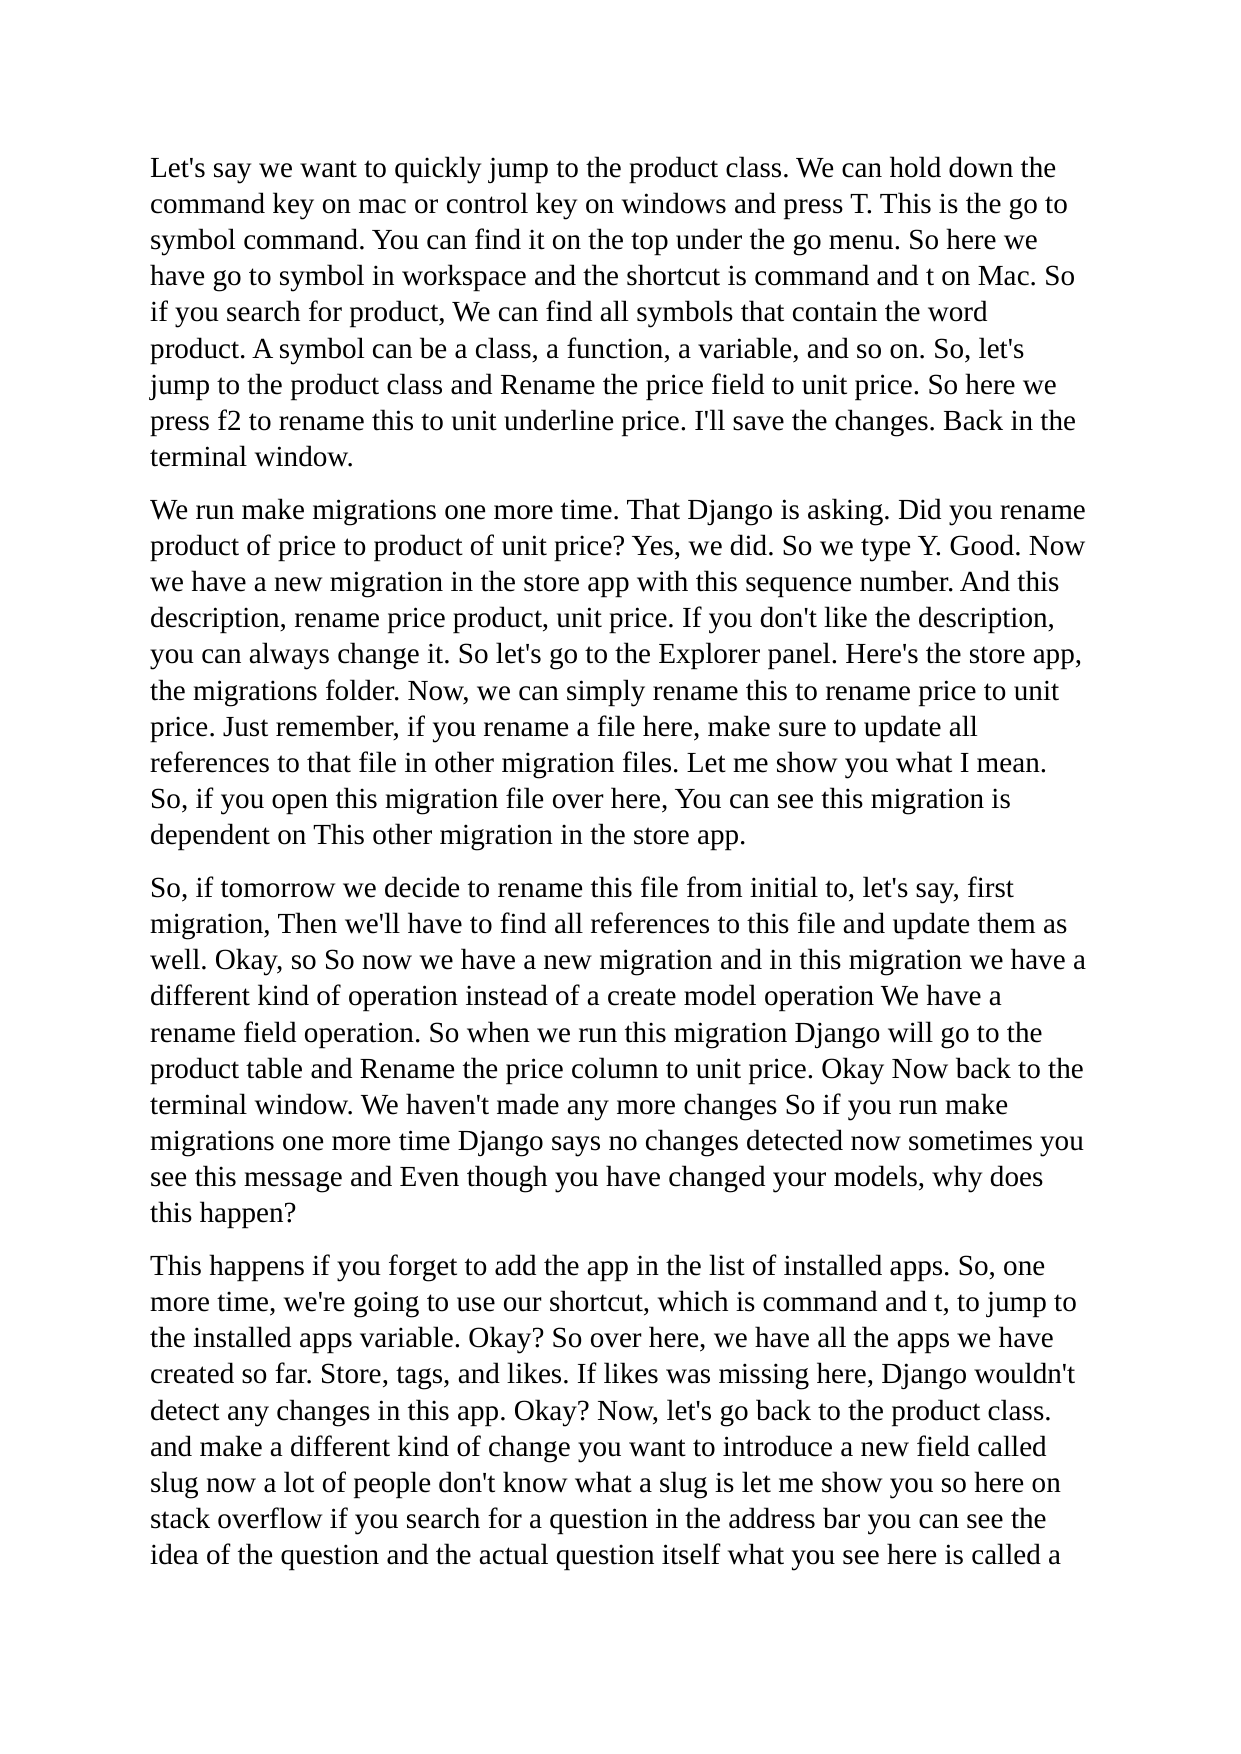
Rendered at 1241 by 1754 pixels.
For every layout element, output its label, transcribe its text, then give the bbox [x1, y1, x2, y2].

text So, if tomorrow we decide to rename this file from initial to, let's say, first migration, Then we'll have to find all references to this file and update them as well. Okay, so So now we have a new migration and in this migration we have a different kind of operation instead of a create model operation We have a rename field operation. So when we run this migration Django will go to the product table and Rename the price column to unit price. Okay Now back to the terminal window. We haven't made any more changes So if you run make migrations one more time Django says no changes detected now sometimes you see this message and Even though you have changed your models, why does this happen? [150, 870, 1090, 1229]
text Let's say we want to quickly jump to the product class. We can hold down the command key on mac or control key on windows and press T. This is the go to symbol command. You can find it on the top under the go menu. So here we have go to symbol in workspace and the shortcut is command and t on Mac. So if you search for product, We can find all symbols that contain the word product. A symbol can be a class, a function, a variable, and so on. So, let's jump to the product class and Rename the price field to unit price. So here we press f2 to rename this to unit underline price. I'll save the changes. Back in the terminal window. [150, 150, 1090, 473]
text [150, 1248, 1090, 1571]
text We run make migrations one more time. That Django is asking. Did you rename product of price to product of unit price? Yes, we did. So we type Y. Good. Now we have a new migration in the store app with this sequence number. And this description, rename price product, unit price. If you don't like the description, you can always change it. So let's go to the Explorer panel. Here's the store app, the migrations folder. Now, we can simply rename this to rename price to unit price. Just remember, if you rename a file here, make sure to update all references to that file in other migration files. Let me show you what I mean. So, if you open this migration file over here, You can see this migration is dependent on This other migration in the store app. [150, 492, 1090, 851]
